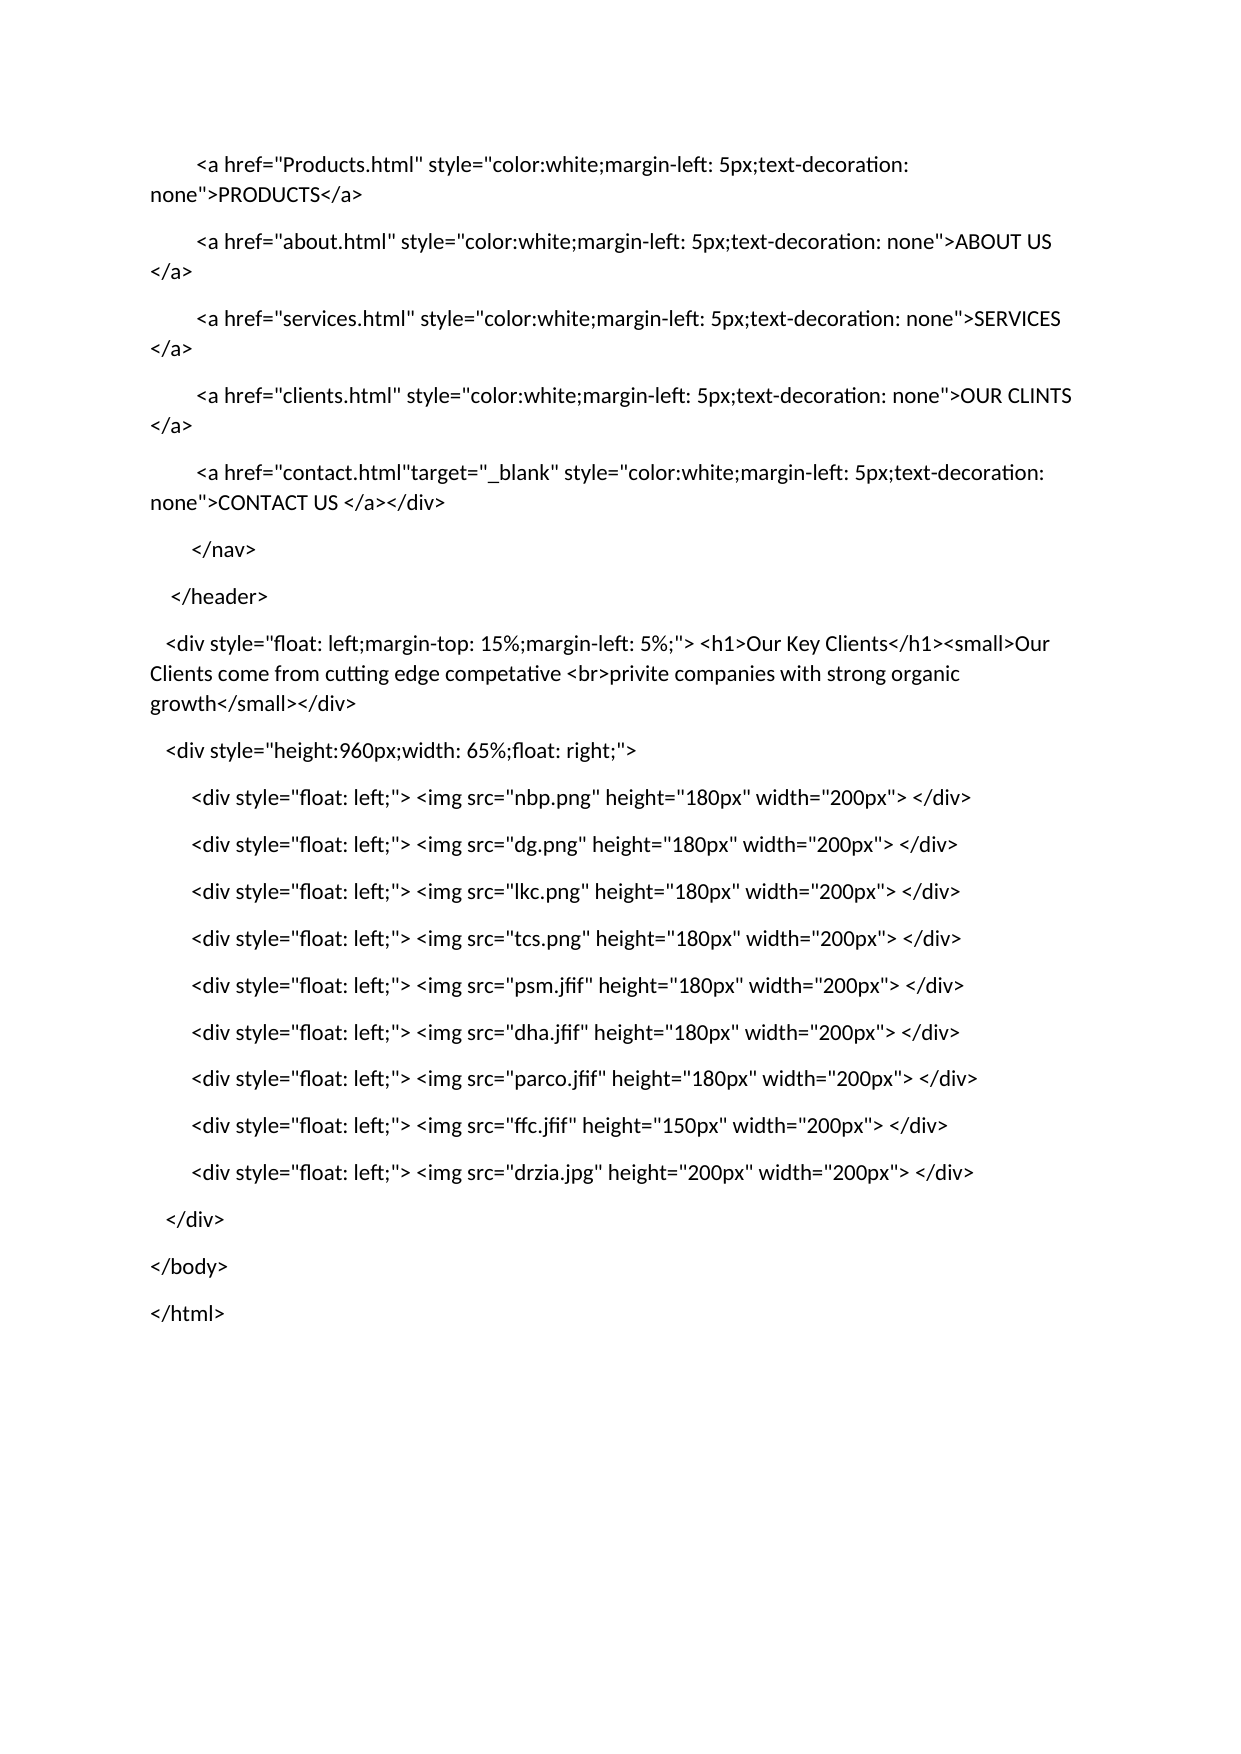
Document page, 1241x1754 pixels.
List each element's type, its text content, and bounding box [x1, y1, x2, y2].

text <a href="contact.html"target="_blank" style="color:white;margin-left: 5px;text-decoration: none">CONTACT US </a></div> [150, 458, 1090, 517]
text <div style="float: left;"> <img src="dg.png" height="180px" width="200px"> </div> [150, 830, 1090, 858]
text <div style="float: left;"> <img src="nbp.png" height="180px" width="200px"> </div> [150, 783, 1090, 811]
text <div style="float: left;"> <img src="drzia.jpg" height="200px" width="200px"> </div> [150, 1158, 1090, 1186]
text </html> [150, 1299, 1090, 1327]
text </body> [150, 1252, 1090, 1280]
text <div style="float: left;"> <img src="parco.jfif" height="180px" width="200px"> </div> [150, 1064, 1090, 1093]
text <div style="height:960px;width: 65%;float: right;"> [150, 736, 1090, 764]
text <div style="float: left;"> <img src="ffc.jfif" height="150px" width="200px"> </div> [150, 1111, 1090, 1139]
text </header> [150, 582, 1090, 610]
text <div style="float: left;"> <img src="psm.jfif" height="180px" width="200px"> </div> [150, 971, 1090, 999]
text </div> [150, 1205, 1090, 1233]
text <div style="float: left;margin-top: 15%;margin-left: 5%;"> <h1>Our Key Clients</h1><small>Our Clients come from cutting edge competative <br>privite companies with strong organic growth</small></div> [150, 629, 1090, 718]
text <a href="about.html" style="color:white;margin-left: 5px;text-decoration: none">ABOUT US </a> [150, 227, 1090, 285]
text <a href="Products.html" style="color:white;margin-left: 5px;text-decoration: none">PRODUCTS</a> [150, 150, 1090, 208]
text </nav> [150, 535, 1090, 563]
text <a href="clients.html" style="color:white;margin-left: 5px;text-decoration: none">OUR CLINTS </a> [150, 381, 1090, 439]
text <a href="services.html" style="color:white;margin-left: 5px;text-decoration: none">SERVICES </a> [150, 304, 1090, 362]
text <div style="float: left;"> <img src="lkc.png" height="180px" width="200px"> </div> [150, 877, 1090, 905]
text <div style="float: left;"> <img src="tcs.png" height="180px" width="200px"> </div> [150, 924, 1090, 952]
text <div style="float: left;"> <img src="dha.jfif" height="180px" width="200px"> </div> [150, 1018, 1090, 1046]
